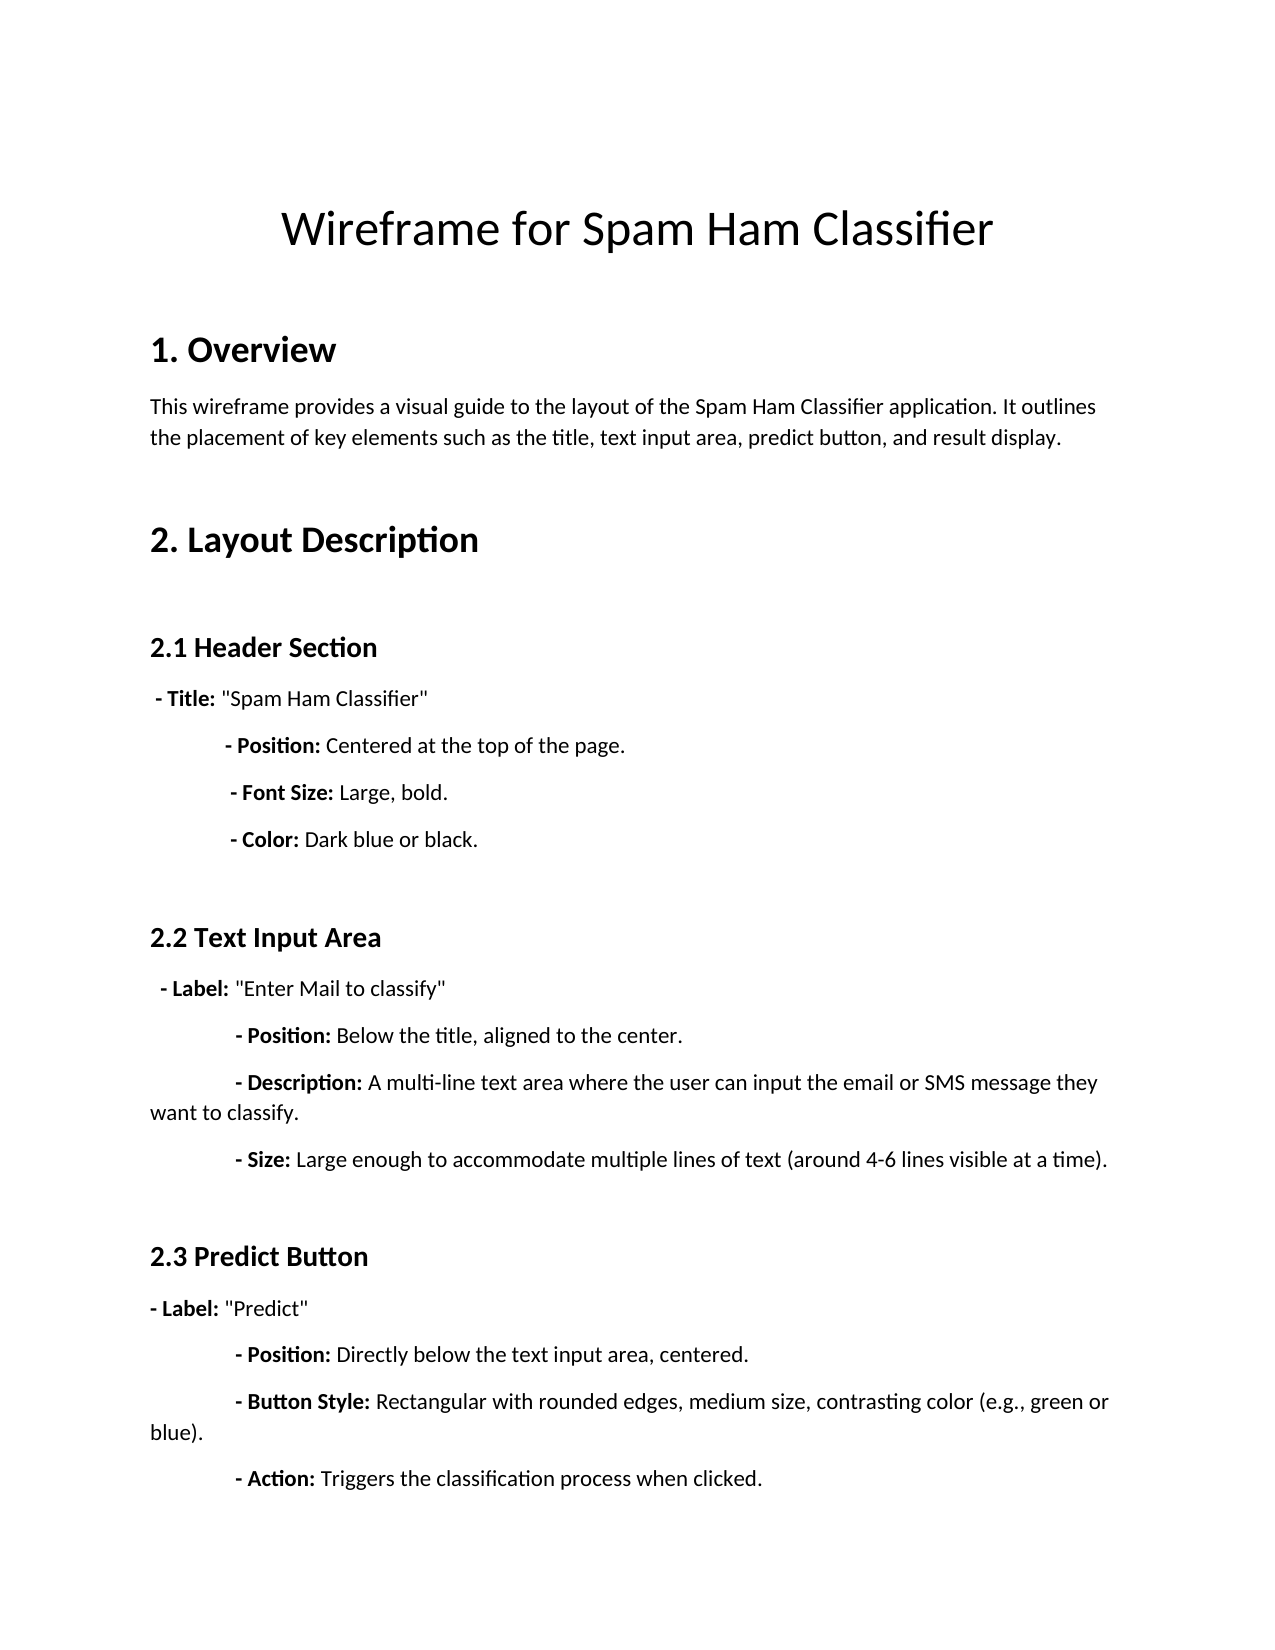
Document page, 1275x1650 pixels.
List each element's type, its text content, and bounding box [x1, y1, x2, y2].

text 2.1 Header Section [150, 629, 1125, 665]
text 2. Layout Description [150, 516, 1125, 562]
text - Font Size: Large, bold. [150, 778, 1125, 806]
text Wireframe for Spam Ham Classifier [150, 197, 1125, 258]
text - Position: Directly below the text input area, centered. [150, 1341, 1125, 1368]
text - Description: A multi-line text area where the user can input the email or SMS message they want to classify. [150, 1068, 1125, 1126]
text - Position: Centered at the top of the page. [150, 731, 1125, 759]
text 1. Overview [150, 326, 1125, 372]
text - Color: Dark blue or black. [150, 825, 1125, 853]
text This wireframe provides a visual guide to the layout of the Spam Ham Classifier application. It outlines the placement of key elements such as the title, text input area, predict button, and result display. [150, 392, 1125, 451]
text - Action: Triggers the classification process when clicked. [150, 1464, 1125, 1492]
text - Label: "Enter Mail to classify" [150, 974, 1125, 1002]
text - Button Style: Rectangular with rounded edges, medium size, contrasting color (e.g., green or blue). [150, 1387, 1125, 1446]
text - Title: "Spam Ham Classifier" [150, 684, 1125, 712]
text - Position: Below the title, aligned to the center. [150, 1021, 1125, 1049]
text 2.3 Predict Button [150, 1238, 1125, 1274]
text - Size: Large enough to accommodate multiple lines of text (around 4-6 lines visible at a time). [150, 1145, 1125, 1173]
text 2.2 Text Input Area [150, 919, 1125, 954]
text - Label: "Predict" [150, 1294, 1125, 1322]
